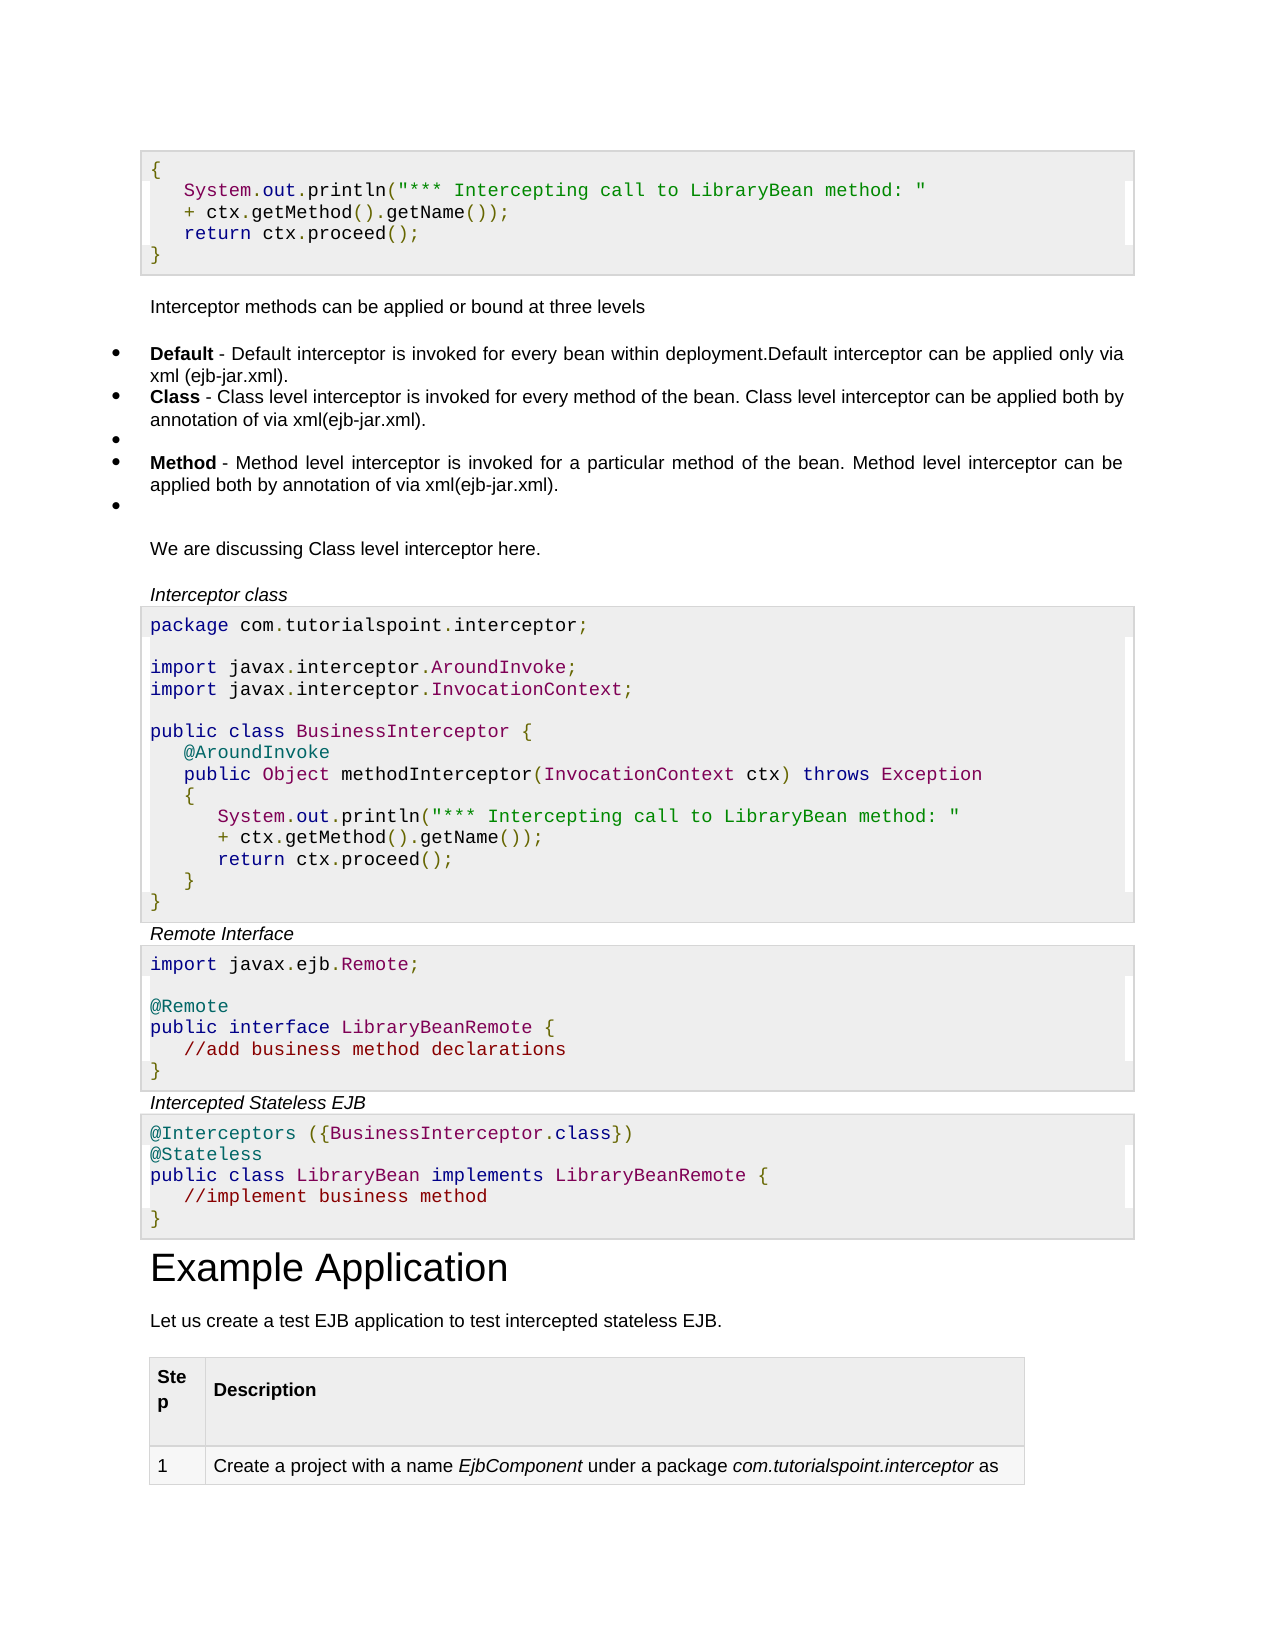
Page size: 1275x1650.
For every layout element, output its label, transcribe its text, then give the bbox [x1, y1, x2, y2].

text return ctx.proceed(); [150, 849, 1125, 871]
text Interceptor class [150, 584, 1125, 606]
text + ctx.getMethod().getName()); [150, 202, 1125, 224]
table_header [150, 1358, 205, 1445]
text Interceptor methods can be applied or bound at three levels [150, 296, 1125, 318]
text } [142, 1198, 1133, 1238]
text import javax.ejb.Remote; [142, 946, 1133, 976]
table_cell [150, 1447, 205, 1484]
text public interface LibraryBeanRemote { [150, 1018, 1125, 1039]
text import javax.interceptor.AroundInvoke; [150, 658, 1125, 679]
list Method - Method level interceptor is invoked for a particular method of the bean. Method level interceptor can be applied both by annotation of via xml(ejb-jar.xml). [112, 452, 1125, 496]
list Default - Default interceptor is invoked for every bean within deployment.Default interceptor can be applied only via xml (ejb-jar.xml). [112, 343, 1125, 386]
subtitle Example Application [150, 1244, 1120, 1290]
text import javax.interceptor.InvocationContext; [150, 679, 1125, 701]
text @Remote [150, 997, 1125, 1018]
text Intercepted Stateless EJB [150, 1092, 1125, 1113]
text } [142, 882, 1133, 922]
text System.out.println("*** Intercepting call to LibraryBean method: " [150, 181, 1125, 202]
text Remote Interface [150, 923, 1125, 945]
text public Object methodInterceptor(InvocationContext ctx) throws Exception [150, 764, 1125, 786]
text @Stateless [150, 1145, 1125, 1166]
text } [142, 1051, 1133, 1090]
text We are discussing Class level interceptor here. [150, 538, 1125, 559]
text System.out.println("*** Intercepting call to LibraryBean method: " [150, 807, 1125, 828]
list Class - Class level interceptor is invoked for every method of the bean. Class level interceptor can be applied both by annotation of via xml(ejb-jar.xml). [112, 386, 1125, 430]
text } [142, 235, 1133, 274]
text public class BusinessInterceptor { [150, 722, 1125, 743]
text { [142, 152, 1133, 181]
text + ctx.getMethod().getName()); [150, 828, 1125, 849]
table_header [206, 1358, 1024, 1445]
text package com.tutorialspoint.interceptor; [142, 607, 1133, 637]
text @AroundInvoke [150, 743, 1125, 764]
text public class LibraryBean implements LibraryBeanRemote { [150, 1166, 1125, 1187]
text { [150, 786, 1125, 807]
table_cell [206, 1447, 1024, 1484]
text Let us create a test EJB application to test intercepted stateless EJB. [150, 1310, 1125, 1332]
text @Interceptors ({BusinessInterceptor.class}) [142, 1115, 1133, 1145]
